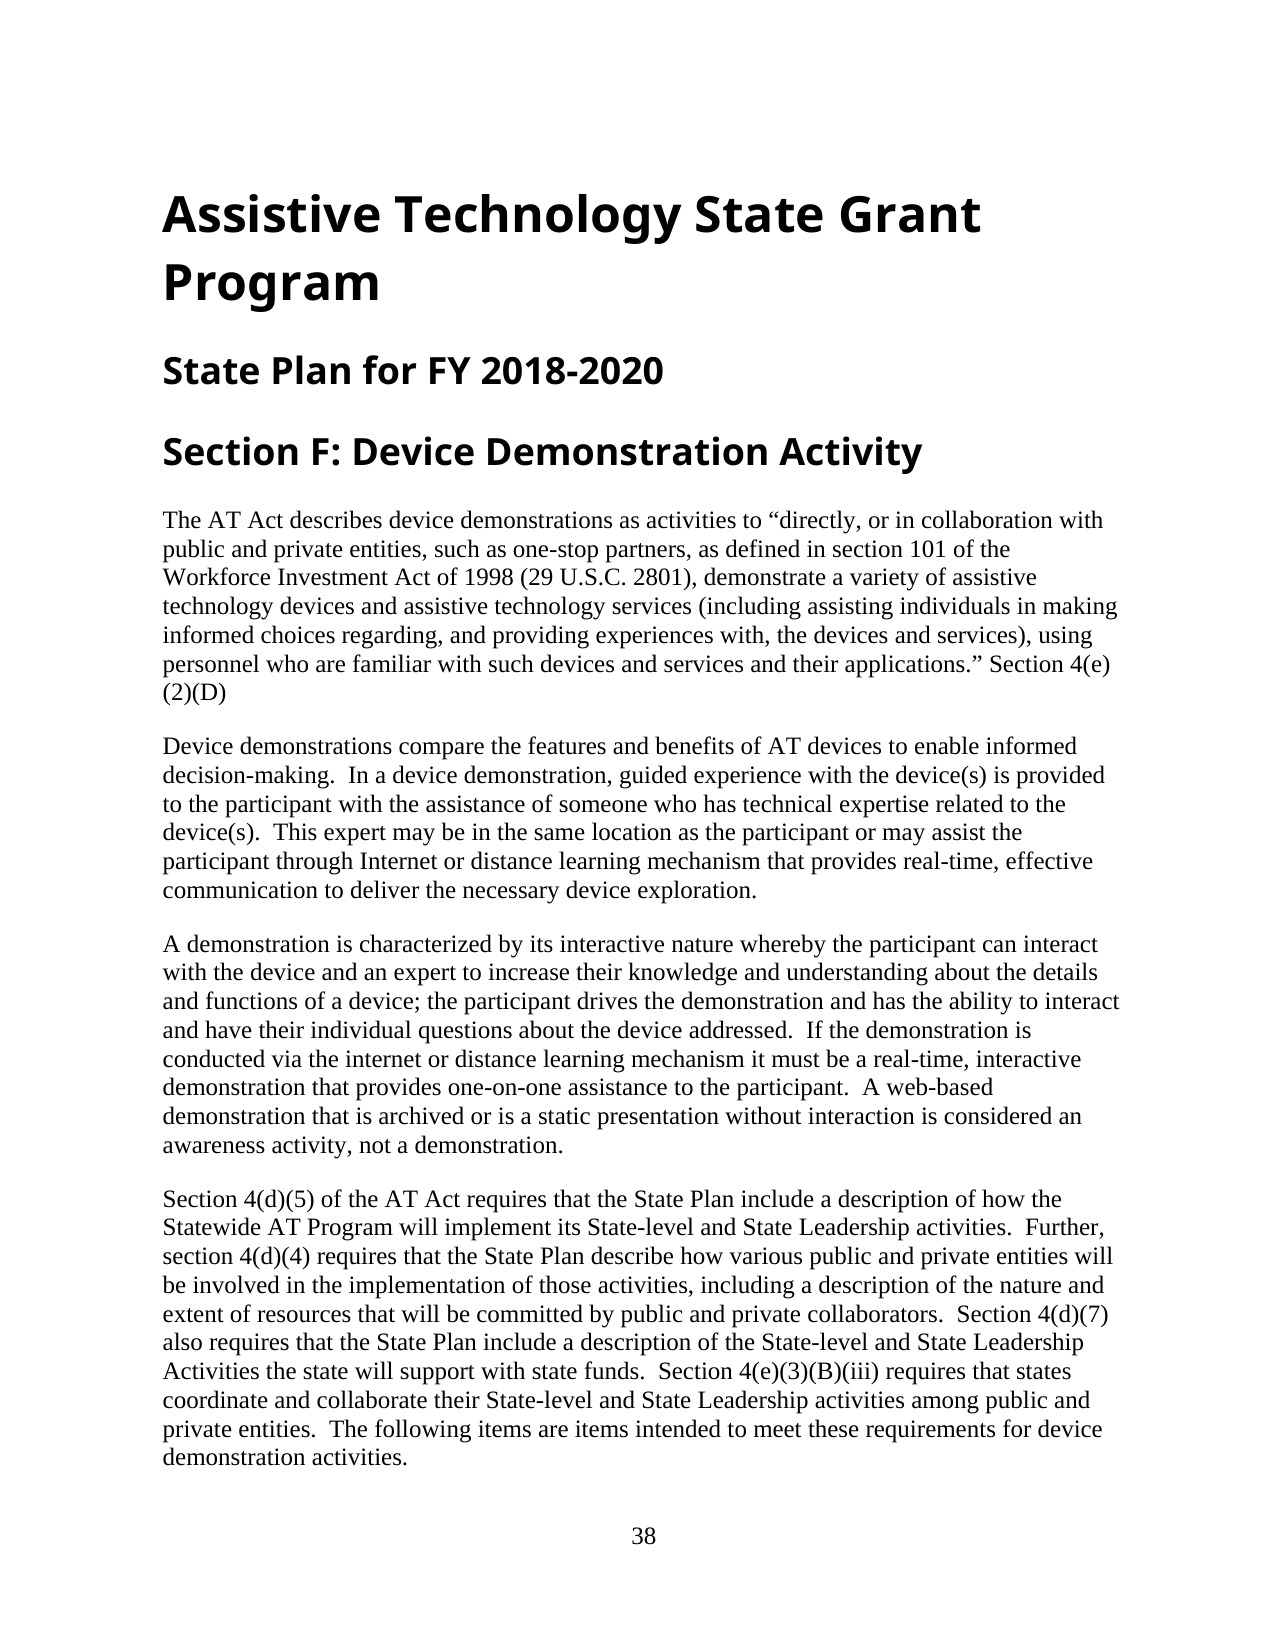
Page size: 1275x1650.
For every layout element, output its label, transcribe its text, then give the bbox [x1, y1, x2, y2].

text Assistive Technology State Grant Program [162, 179, 1125, 315]
text Device demonstrations compare the features and benefits of AT devices to enable informed decision-making. In a device demonstration, guided experience with the device(s) is provided to the participant with the assistance of someone who has technical expertise related to the device(s). This expert may be in the same location as the participant or may assist the participant through Internet or distance learning mechanism that provides real-time, effective communication to deliver the necessary device exploration. [162, 731, 1125, 904]
text The AT Act describes device demonstrations as activities to “directly, or in collaboration with public and private entities, such as one-stop partners, as defined in section 101 of the Workforce Investment Act of 1998 (29 U.S.C. 2801), demonstrate a variety of assistive technology devices and assistive technology services (including assisting individuals in making informed choices regarding, and providing experiences with, the devices and services), using personnel who are familiar with such devices and services and their applications.” Section 4(e)(2)(D) [162, 505, 1125, 706]
text Section 4(d)(5) of the AT Act requires that the State Plan include a description of how the Statewide AT Program will implement its State-level and State Leadership activities. Further, section 4(d)(4) requires that the State Plan describe how various public and private entities will be involved in the implementation of those activities, including a description of the nature and extent of resources that will be committed by public and private collaborators. Section 4(d)(7) also requires that the State Plan include a description of the State-level and State Leadership Activities the state will support with state funds. Section 4(e)(3)(B)(iii) requires that states coordinate and collaborate their State-level and State Leadership activities among public and private entities. The following items are items intended to meet these requirements for device demonstration activities. [162, 1184, 1125, 1471]
text A demonstration is characterized by its interactive nature whereby the participant can interact with the device and an expert to increase their knowledge and understanding about the details and functions of a device; the participant drives the demonstration and has the ability to interact and have their individual questions about the device addressed. If the demonstration is conducted via the internet or distance learning mechanism it must be a real-time, interactive demonstration that provides one-on-one assistance to the participant. A web-based demonstration that is archived or is a static presentation without interaction is considered an awareness activity, not a demonstration. [162, 929, 1125, 1159]
subtitle Device Demonstration Activity [162, 425, 1125, 476]
text State Plan for FY 2018-2020 [162, 344, 1125, 396]
